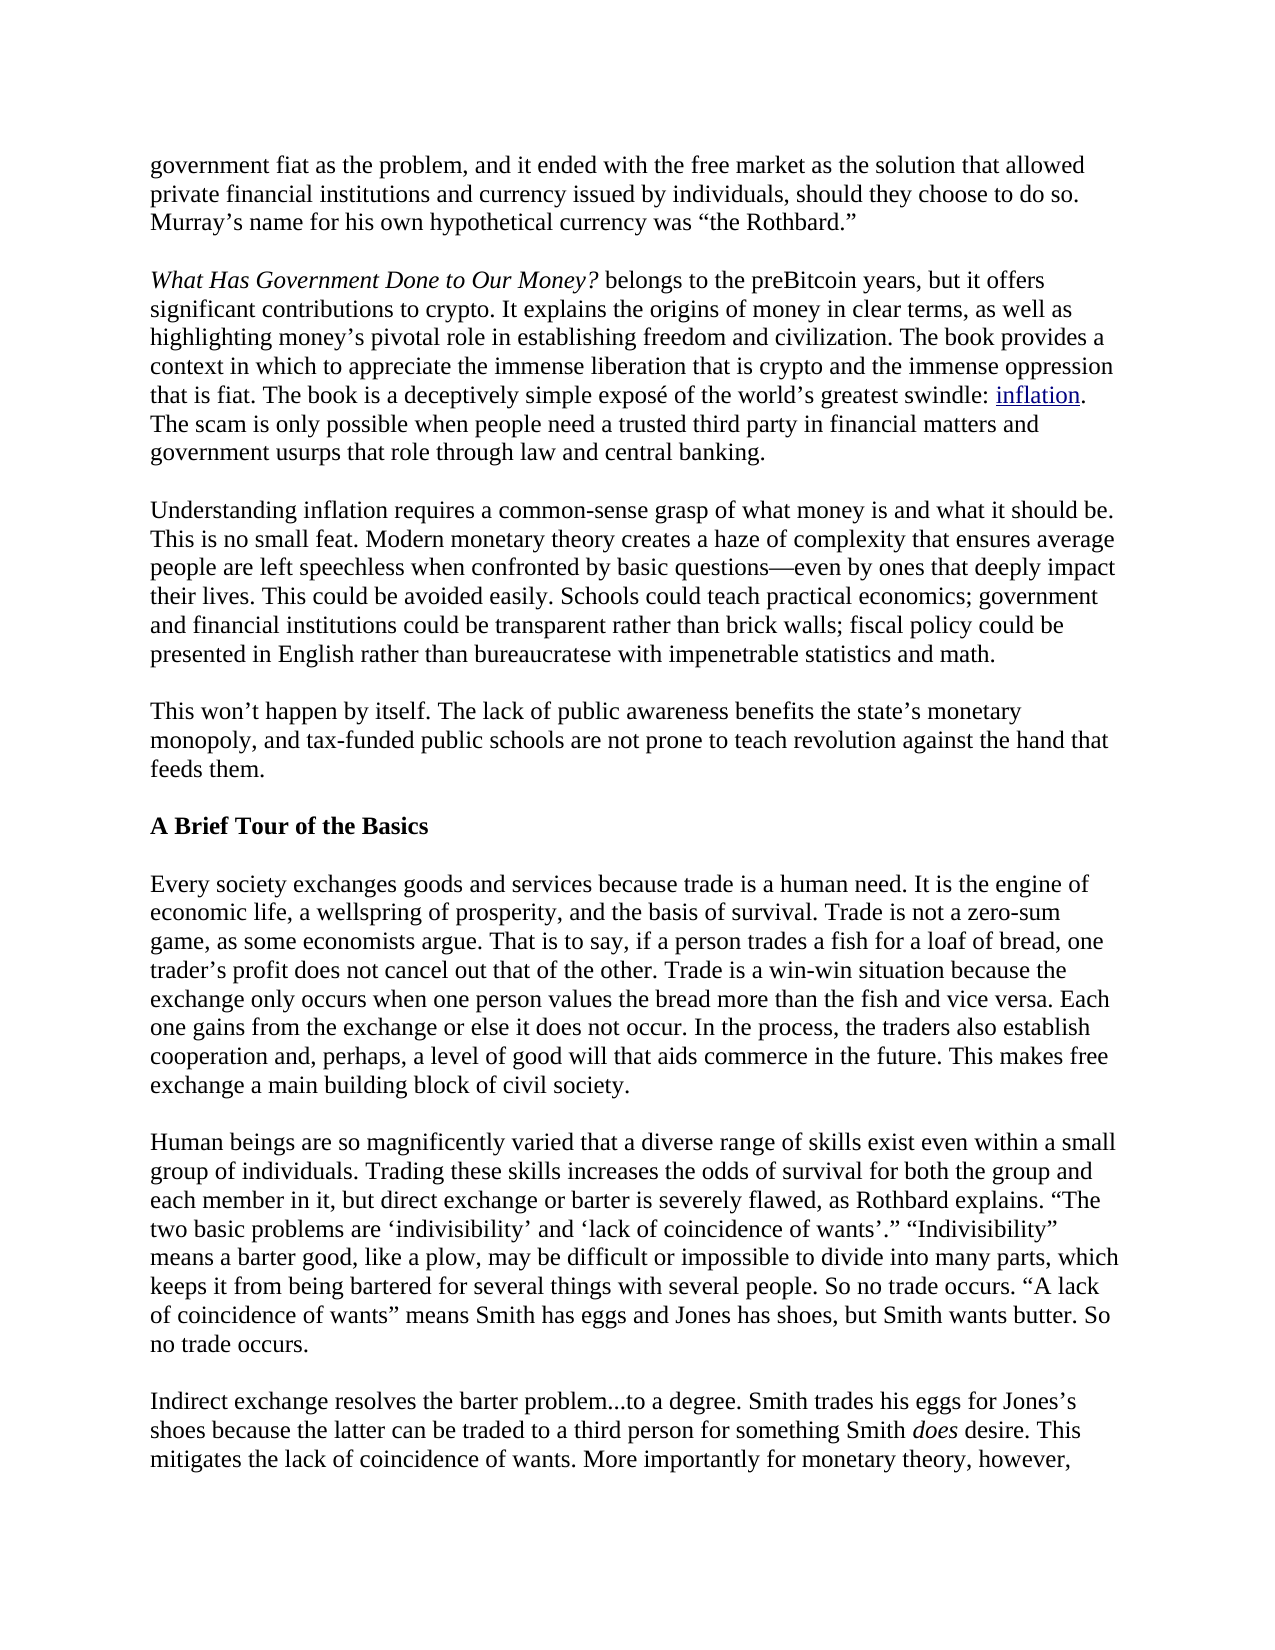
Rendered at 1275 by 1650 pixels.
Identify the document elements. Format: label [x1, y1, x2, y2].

text [150, 150, 1125, 1472]
